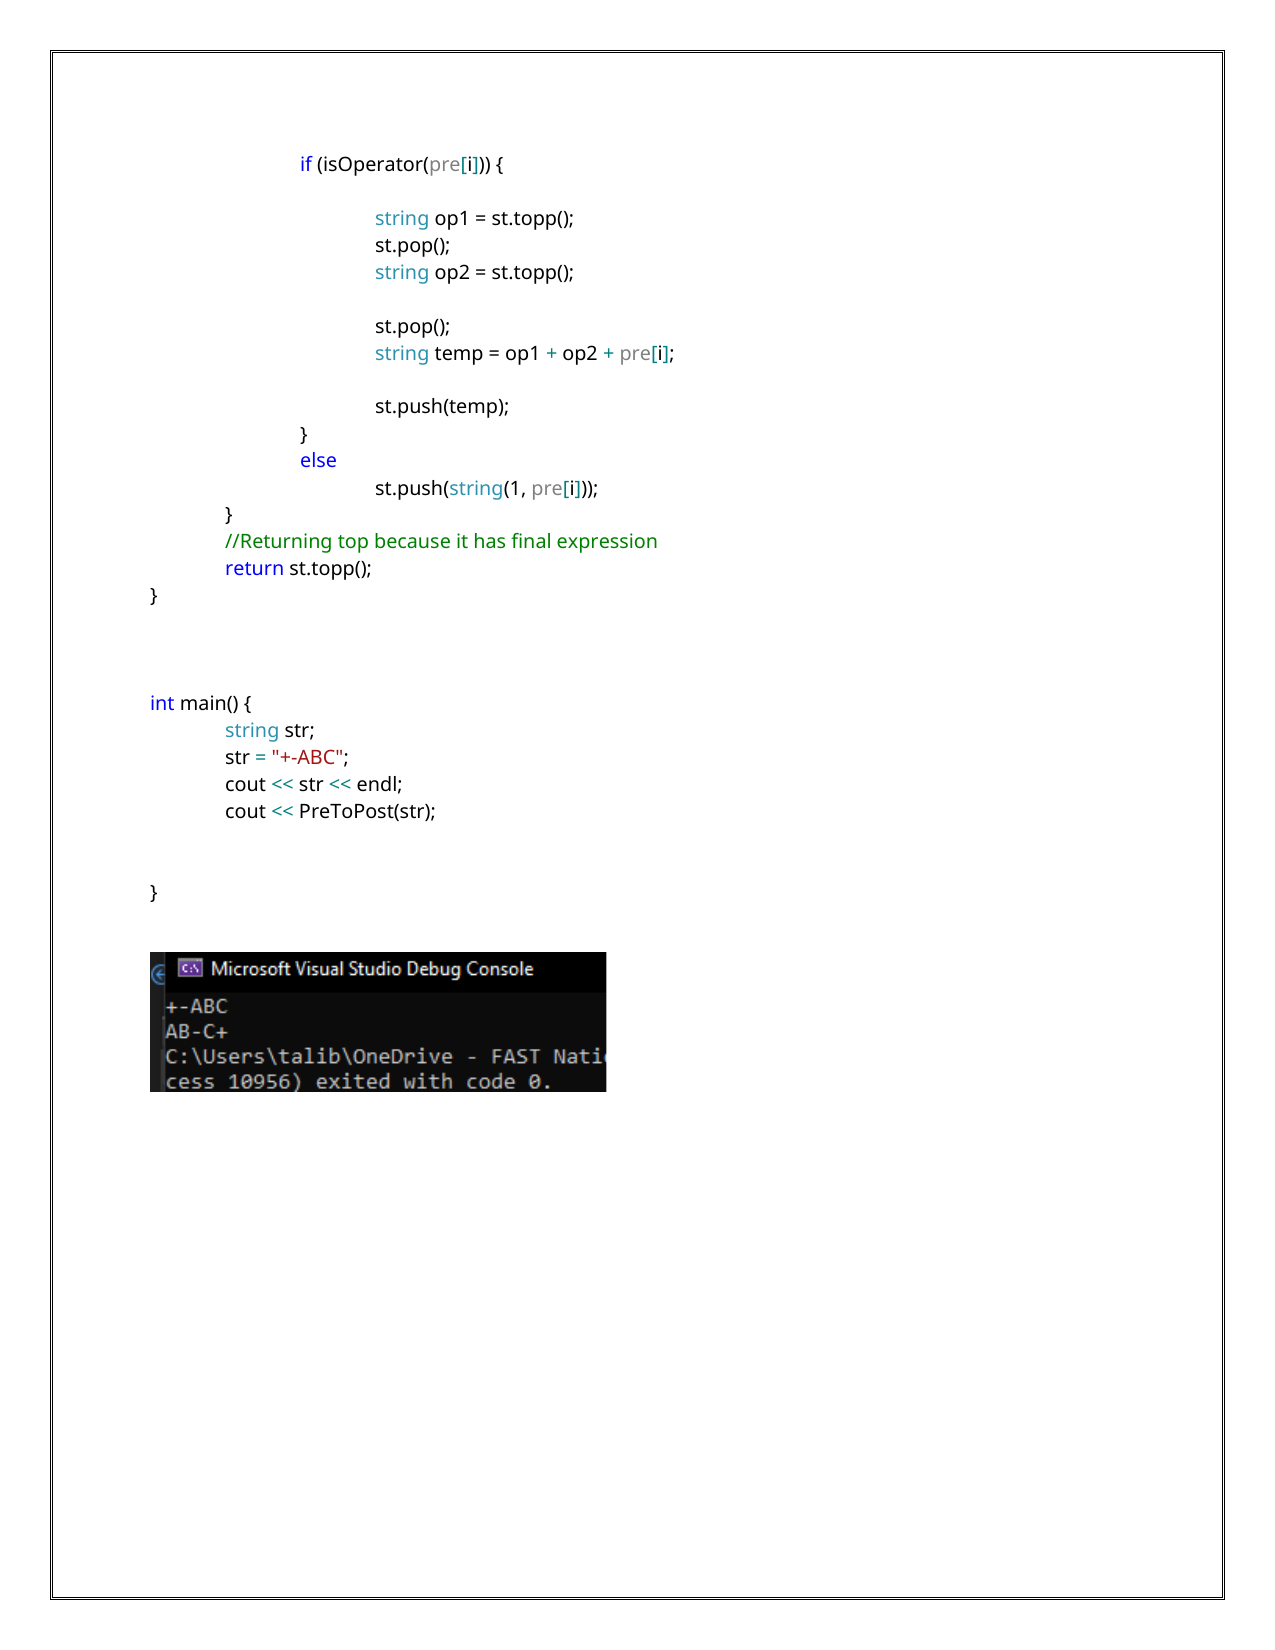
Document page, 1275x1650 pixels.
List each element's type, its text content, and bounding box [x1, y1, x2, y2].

text } [150, 420, 1125, 447]
text string op1 = st.topp(); [150, 204, 1125, 231]
text } [150, 582, 1125, 609]
text st.pop(); [150, 312, 1125, 339]
text cout << PreToPost(str); [150, 797, 1125, 824]
text string op2 = st.topp(); [150, 258, 1125, 285]
text } [150, 878, 1125, 905]
text string str; [150, 717, 1125, 743]
text } [150, 501, 1125, 528]
text st.push(temp); [150, 393, 1125, 420]
text string temp = op1 + op2 + pre[i]; [150, 339, 1125, 366]
text if (isOperator(pre[i])) { [150, 150, 1125, 177]
text st.push(string(1, pre[i])); [150, 474, 1125, 501]
text str = "+-ABC"; [150, 743, 1125, 771]
text else [150, 447, 1125, 474]
text return st.topp(); [150, 555, 1125, 582]
text cout << str << endl; [150, 771, 1125, 797]
text st.pop(); [150, 231, 1125, 258]
picture [150, 952, 607, 1092]
text //Returning top because it has final expression [150, 528, 1125, 555]
text int main() { [150, 689, 1125, 717]
